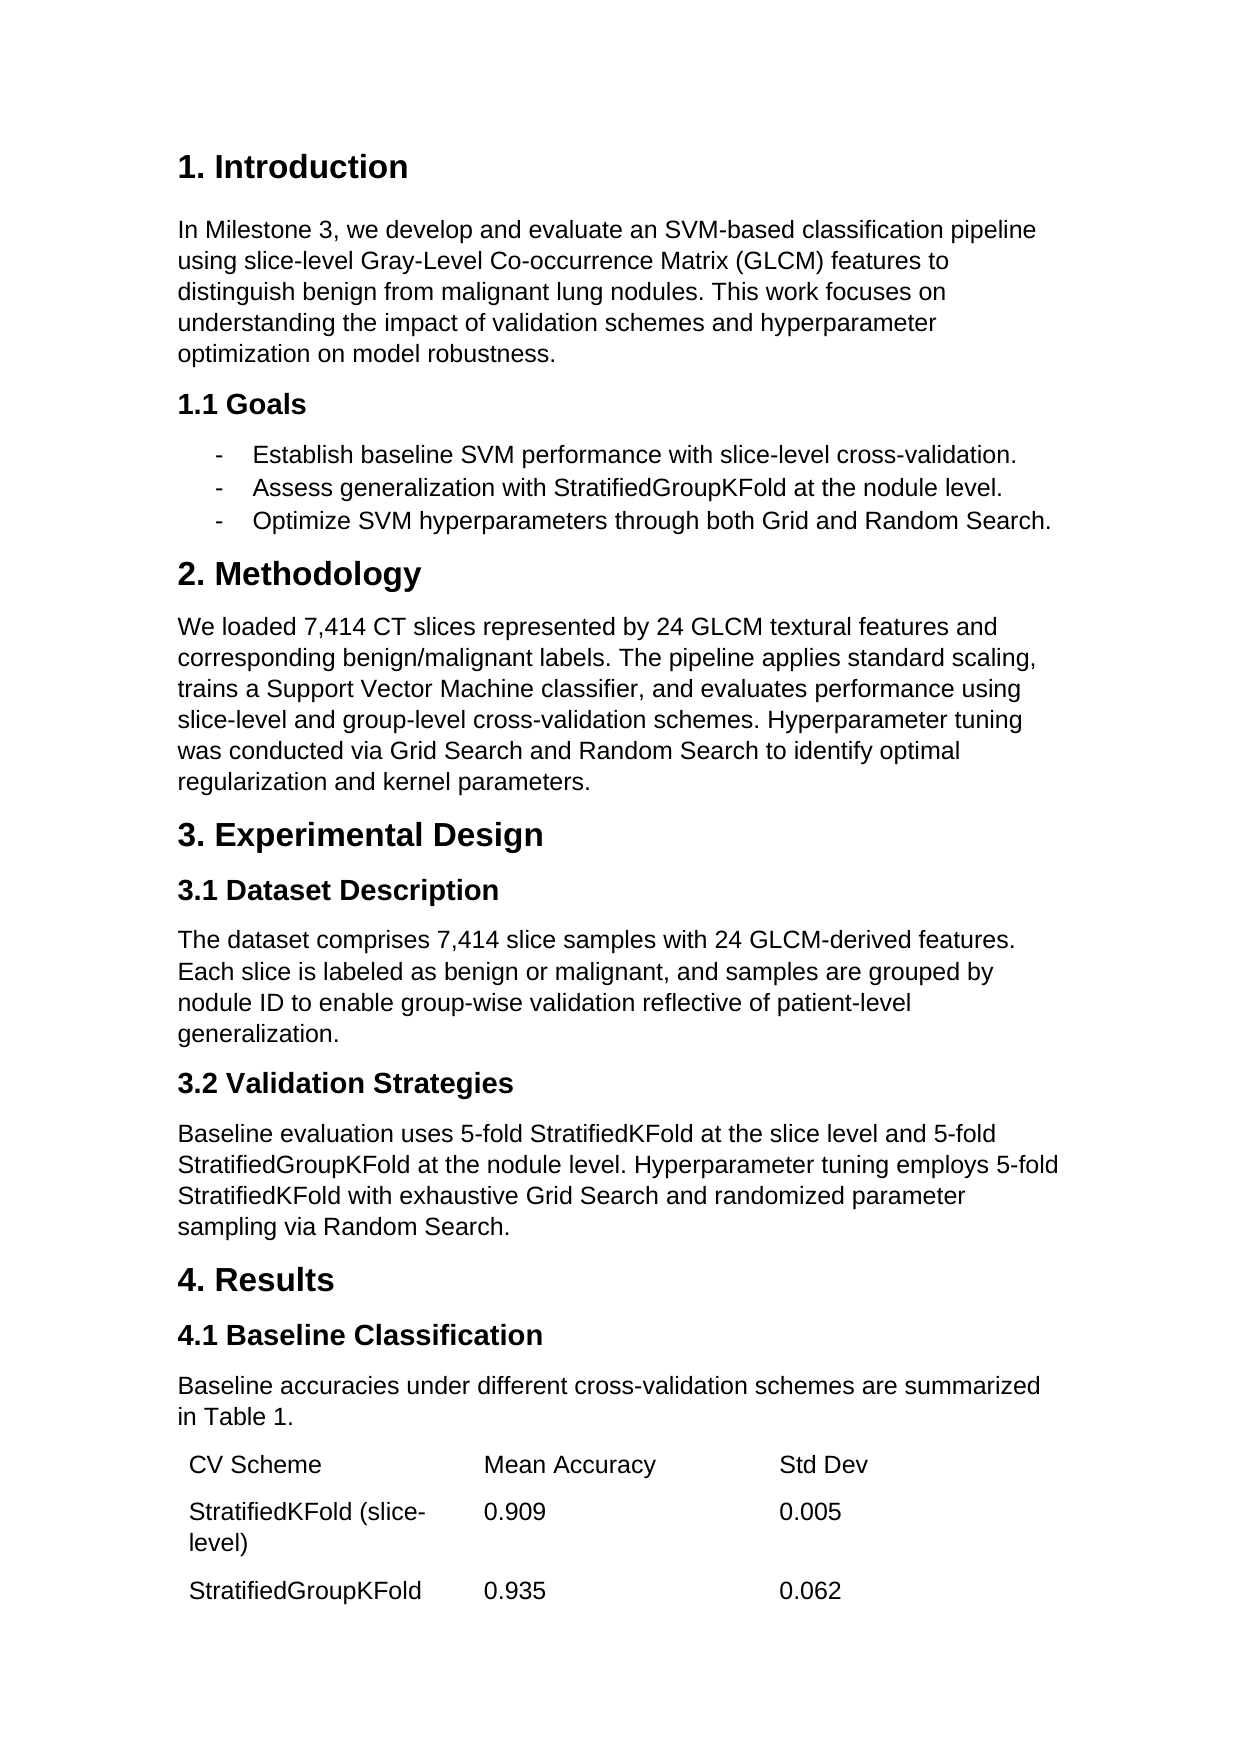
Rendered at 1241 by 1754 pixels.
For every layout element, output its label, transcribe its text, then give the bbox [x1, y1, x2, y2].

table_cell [177, 1576, 472, 1605]
table_header CV Scheme [177, 1450, 472, 1497]
text 1.1 Goals [177, 387, 1063, 421]
text We loaded 7,414 CT slices represented by 24 GLCM textural features and corresponding benign/malignant labels. The pipeline applies standard scaling, trains a Support Vector Machine classifier, and evaluates performance using slice-level and group-level cross-validation schemes. Hyperparameter tuning was conducted via Grid Search and Random Search to identify optimal regularization and kernel parameters. [177, 612, 1063, 796]
table_cell 0.062 [768, 1576, 1063, 1605]
text The dataset comprises 7,414 slice samples with 24 GLCM-derived features. Each slice is labeled as benign or malignant, and samples are grouped by nodule ID to enable group-wise validation reflective of patient-level generalization. [177, 926, 1063, 1047]
list Optimize SVM hyperparameters through both Grid and Random Search. [215, 506, 1063, 535]
text In Milestone 3, we develop and evaluate an SVM-based classification pipeline using slice-level Gray-Level Co-occurrence Matrix (GLCM) features to distinguish benign from malignant lung nodules. This work focuses on understanding the impact of validation schemes and hyperparameter optimization on model robustness. [177, 215, 1063, 368]
list Assess generalization with StratifiedGroupKFold at the nodule level. [215, 473, 1063, 502]
list Establish baseline SVM performance with slice-level cross-validation. [215, 440, 1063, 469]
text 3.2 Validation Strategies [177, 1066, 1063, 1100]
text 4. Results [177, 1260, 1063, 1298]
text Baseline evaluation uses 5-fold StratifiedKFold at the slice level and 5-fold StratifiedGroupKFold at the nodule level. Hyperparameter tuning employs 5-fold StratifiedKFold with exhaustive Grid Search and randomized parameter sampling via Random Search. [177, 1119, 1063, 1241]
table_header Std Dev [768, 1450, 1063, 1497]
text 3. Experimental Design [177, 814, 1063, 853]
table_cell 0.005 [768, 1498, 1063, 1576]
text Baseline accuracies under different cross-validation schemes are summarized in Table 1. [177, 1371, 1063, 1431]
table_cell StratifiedKFold (slice-level) [177, 1498, 472, 1576]
table_cell 0.909 [473, 1498, 768, 1576]
text 3.1 Dataset Description [177, 873, 1063, 906]
text 4.1 Baseline Classification [177, 1318, 1063, 1352]
text 1. Introduction [177, 148, 1063, 186]
text 2. Methodology [177, 553, 1063, 592]
table_cell 0.935 [473, 1576, 768, 1605]
table_header Mean Accuracy [473, 1450, 768, 1497]
